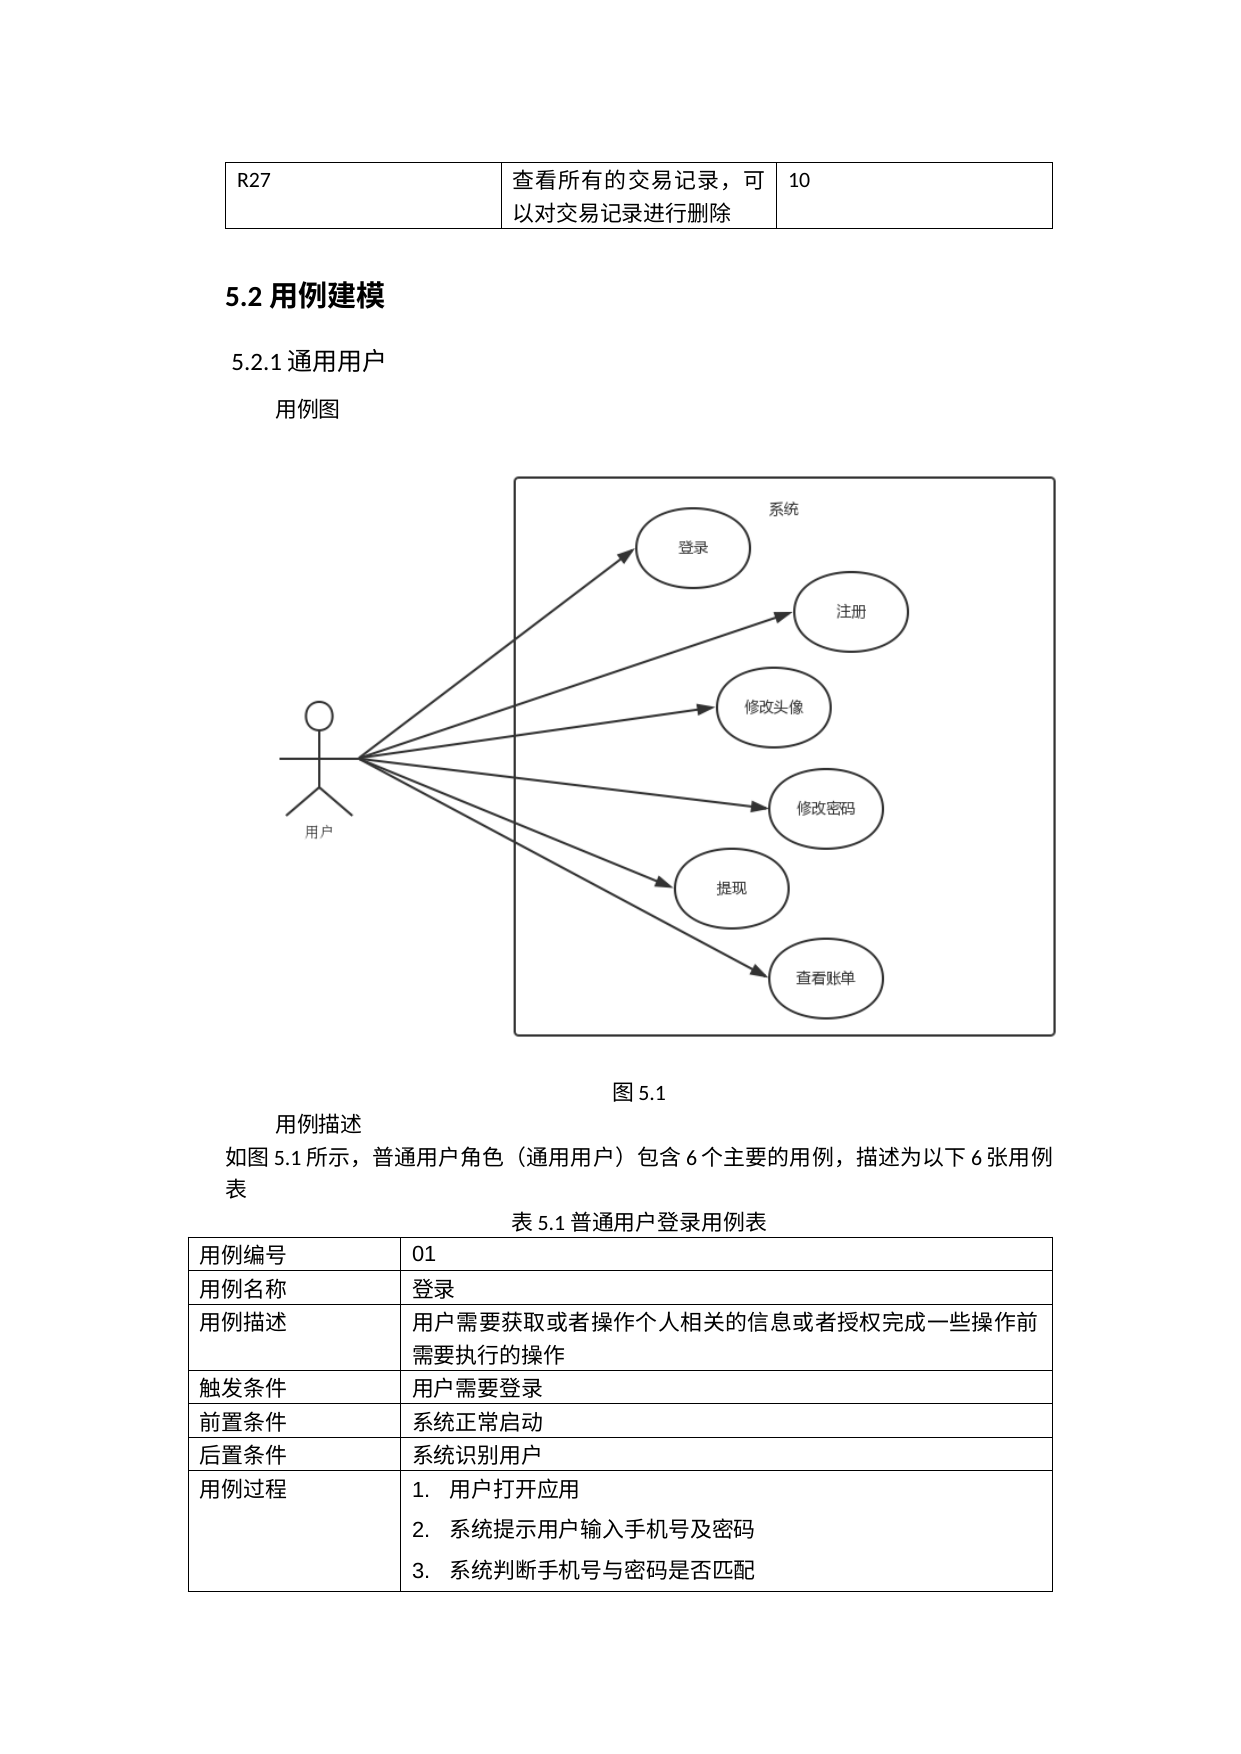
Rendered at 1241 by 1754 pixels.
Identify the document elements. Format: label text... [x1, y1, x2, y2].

list 5.2 用例建模 [225, 262, 1053, 327]
table_cell 查看所有的交易记录，可以对交易记录进行删除 [502, 163, 776, 228]
table_cell 触发条件 [189, 1371, 400, 1403]
picture [225, 424, 1091, 1072]
table_cell 系统识别用户 [401, 1438, 1052, 1470]
table_cell 10 [777, 163, 1052, 228]
text 用例图 [231, 392, 1053, 424]
table_cell 用例名称 [189, 1271, 400, 1304]
table_cell 用户需要获取或者操作个人相关的信息或者授权完成一些操作前需要执行的操作 [401, 1305, 1052, 1370]
table_cell 系统正常启动 [401, 1404, 1052, 1437]
table_cell 用户需要登录 [401, 1371, 1052, 1403]
list 用例描述 [275, 1107, 1053, 1139]
table_cell 用例过程 [189, 1471, 400, 1591]
table_cell 用例描述 [189, 1305, 400, 1370]
list 如图5.1所示，普通用户角色（通用用户）包含6个主要的用例，描述为以下6张用例表 [225, 1139, 1053, 1204]
table_cell 登录 [401, 1271, 1052, 1304]
table_cell R27 [226, 163, 501, 228]
table_header 用例编号 [189, 1238, 400, 1270]
table_header 01 [401, 1238, 1052, 1270]
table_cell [401, 1471, 1052, 1591]
list 表5.1 普通用户登录用例表 [225, 1204, 1053, 1237]
list 图5.1 [225, 1074, 1053, 1107]
list 5.2.1 通用用户 [225, 327, 1053, 392]
table_cell 后置条件 [189, 1438, 400, 1470]
table_cell 前置条件 [189, 1404, 400, 1437]
